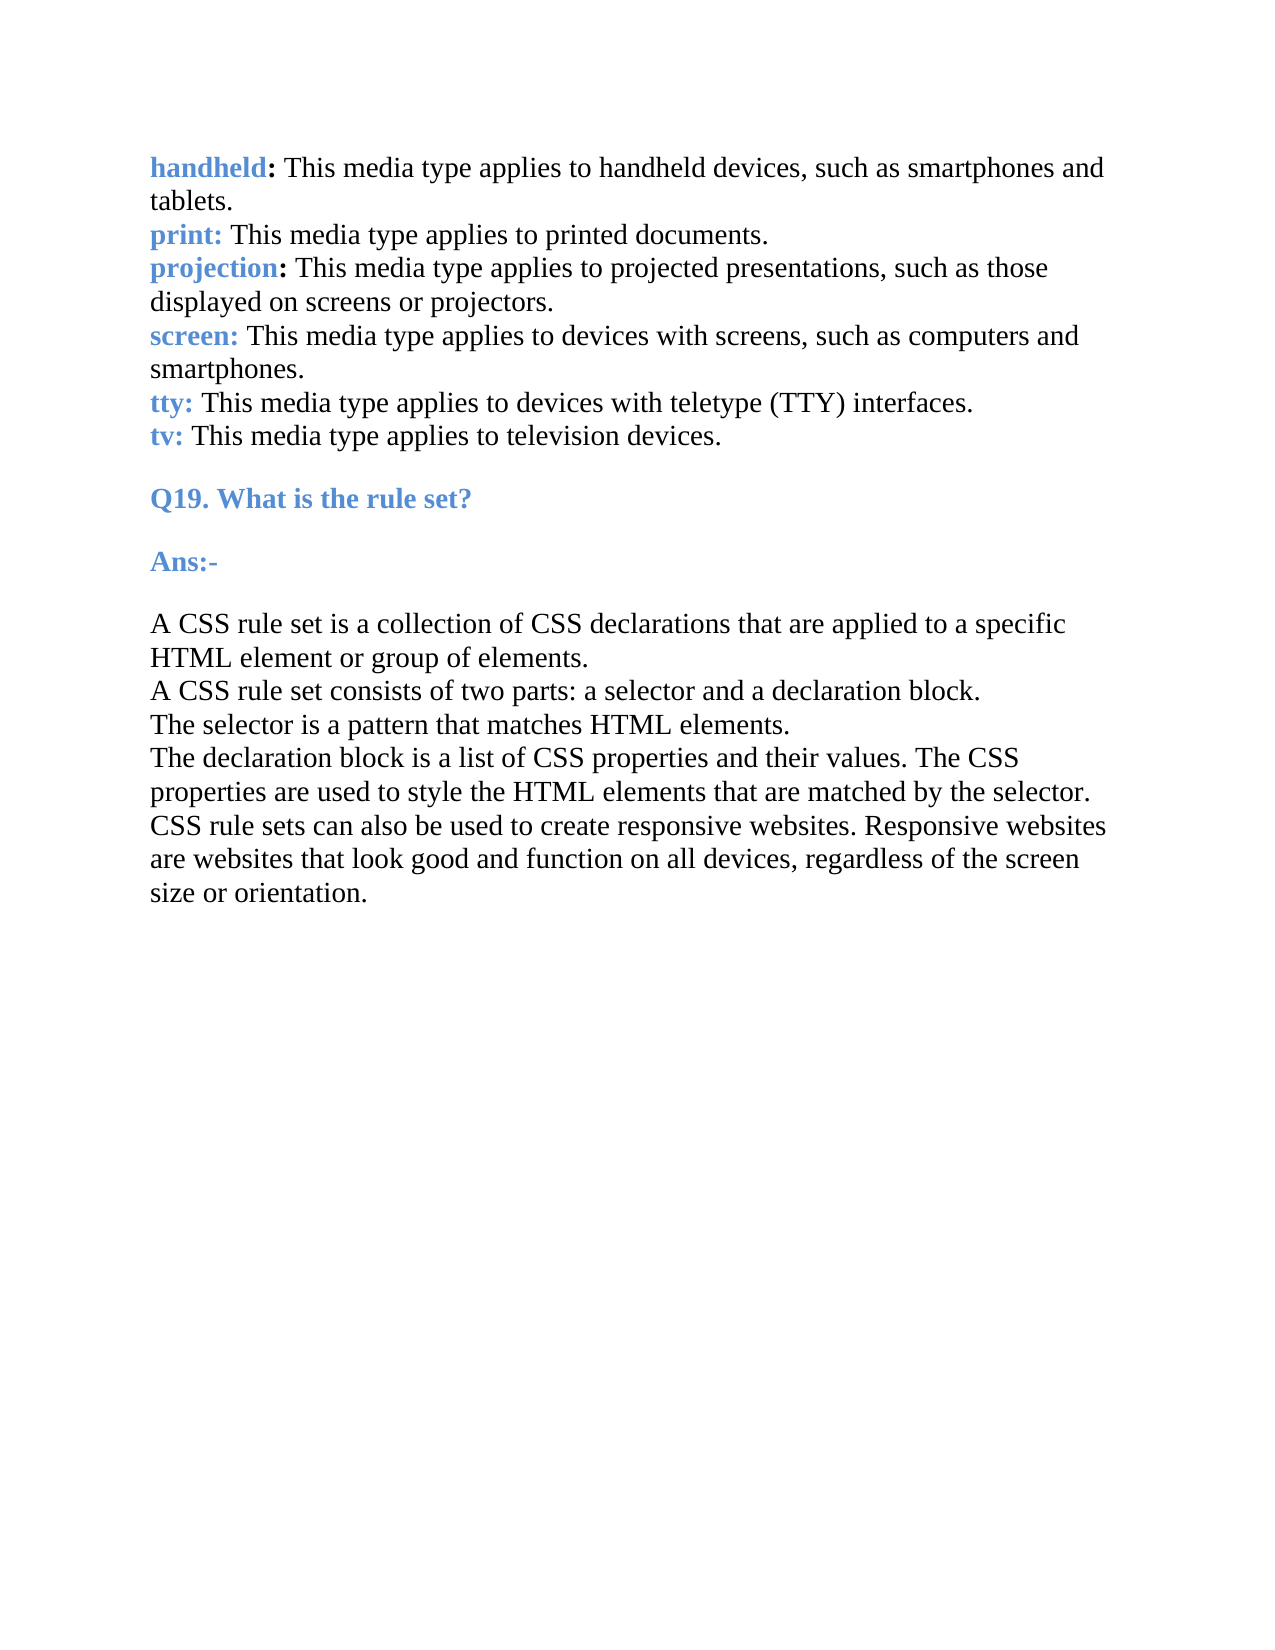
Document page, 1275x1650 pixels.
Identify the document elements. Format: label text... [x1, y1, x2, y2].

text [150, 150, 1125, 452]
subtitle Q19. What is the rule set? [150, 481, 1125, 514]
text A CSS rule set is a collection of CSS declarations that are applied to a specific HTML element or group of elements. A CSS rule set consists of two parts: a selector and a declaration block. The selector is a pattern that matches HTML elements. The declaration block is a list of CSS properties and their values. The CSS properties are used to style the HTML elements that are matched by the selector. CSS rule sets can also be used to create responsive websites. Responsive websites are websites that look good and function on all devices, regardless of the screen size or orientation. [150, 606, 1125, 908]
subtitle Ans:- [150, 544, 1125, 577]
